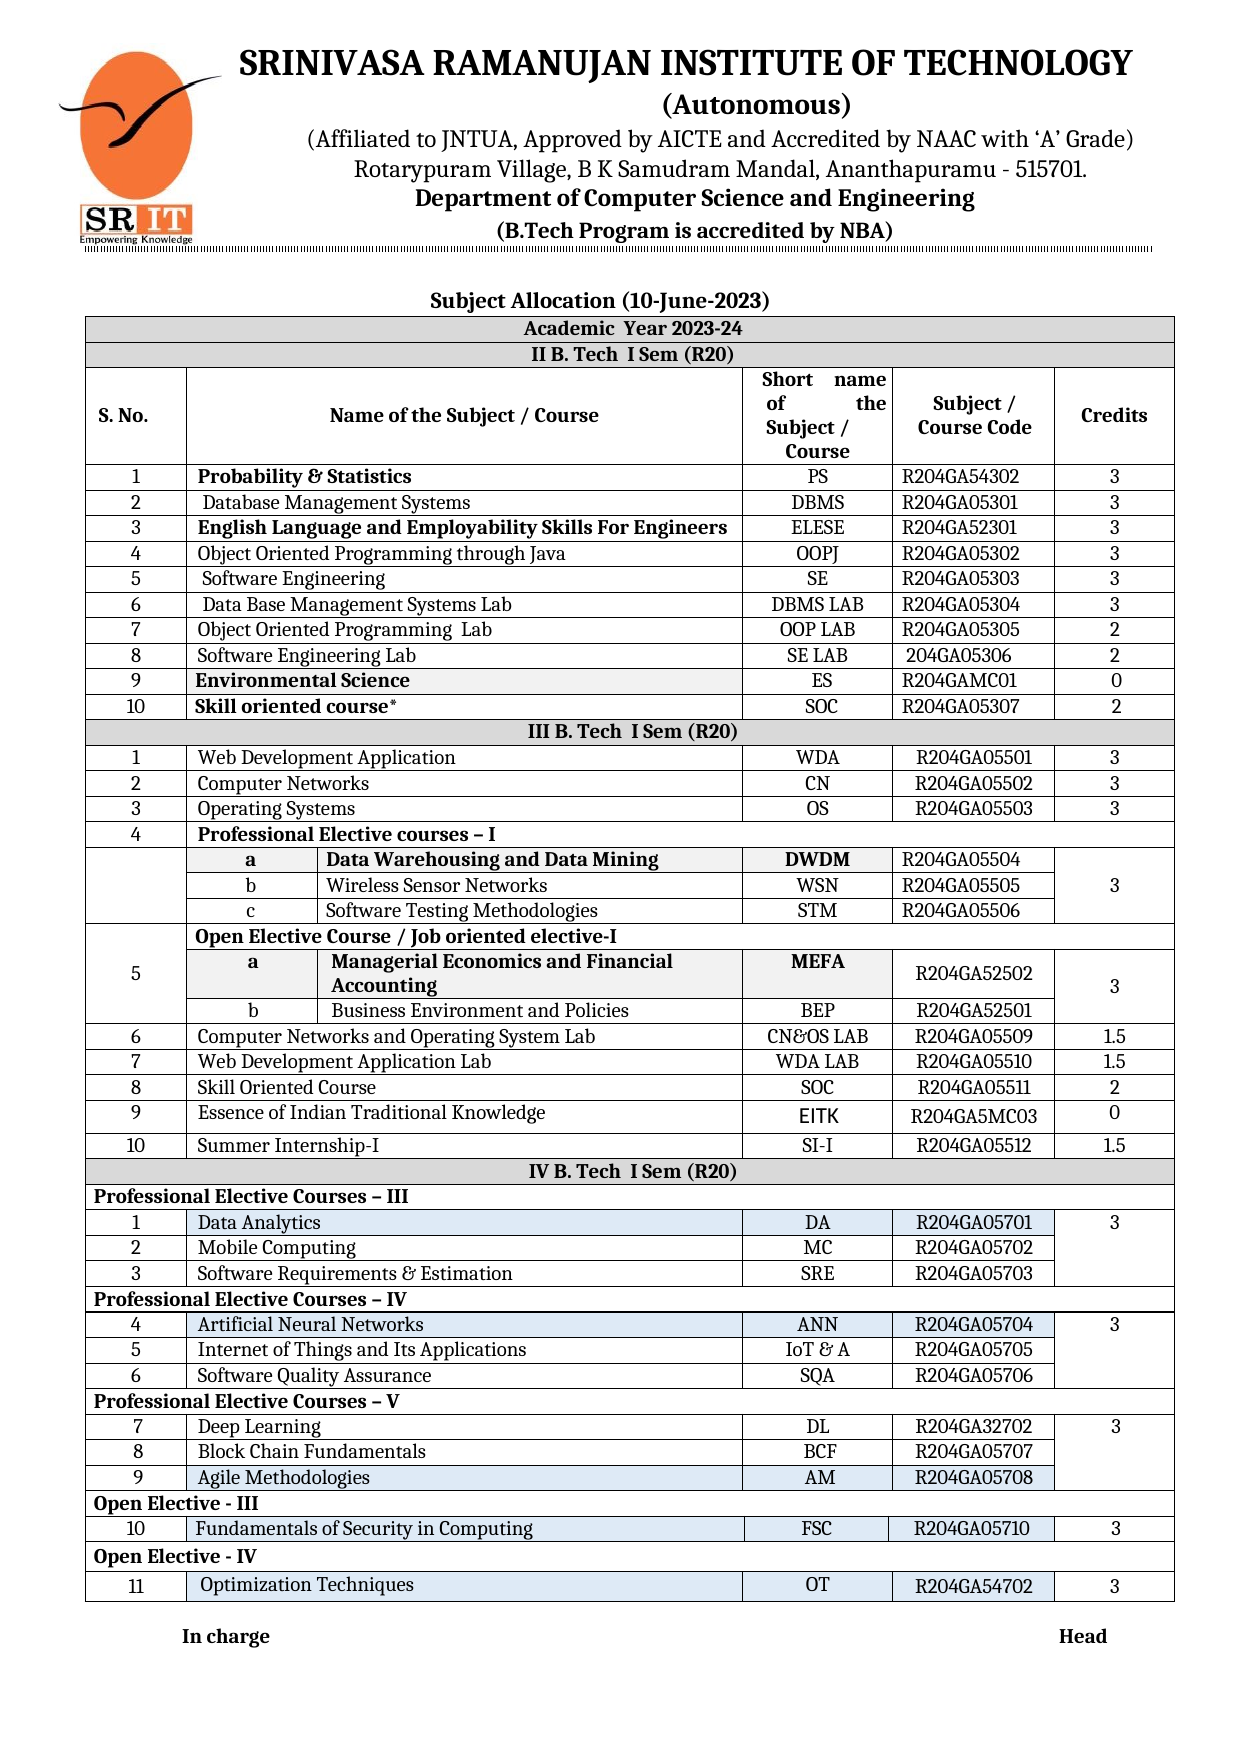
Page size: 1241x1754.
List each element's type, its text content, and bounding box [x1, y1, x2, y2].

table_cell 8 [86, 644, 186, 668]
table_cell R204GA05509 [893, 1024, 1054, 1049]
table_cell 3 [1055, 465, 1174, 489]
table_cell 1 [86, 1210, 186, 1235]
table_cell R204GA05303 [893, 567, 1054, 592]
table_cell Software Engineering Lab [187, 644, 742, 668]
table_cell ANN [743, 1313, 892, 1337]
table_cell 3 [1055, 491, 1174, 515]
table_cell c [187, 899, 317, 923]
table_cell Operating Systems [187, 797, 742, 821]
table_cell 11 [86, 1572, 186, 1601]
table_cell Deep Learning [187, 1415, 742, 1439]
table_cell Open Elective Course / Job oriented elective-I [187, 924, 1174, 949]
table_cell Software Quality Assurance [187, 1364, 742, 1388]
table_cell 1 [86, 465, 186, 489]
table_cell Business Environment and Policies [318, 999, 742, 1023]
table_cell [86, 343, 186, 367]
table_cell Object Oriented Programming Lab [187, 618, 742, 643]
table_cell a [187, 848, 317, 872]
table_cell 7 [86, 1050, 186, 1074]
table_cell 3 [1055, 797, 1174, 821]
table_cell 3 [1055, 1415, 1174, 1490]
table_cell R204GA54702 [893, 1572, 1054, 1601]
table_cell 9 [86, 669, 186, 694]
table_cell Professional Elective courses – I [187, 822, 893, 847]
table_cell Environmental Science [187, 669, 742, 694]
table_cell 3 [1055, 516, 1174, 541]
table_cell Open Elective - III [86, 1491, 1174, 1516]
table_cell BEP [743, 999, 892, 1023]
table_cell 3 [1055, 950, 1174, 1023]
table_cell R204GA05701 [893, 1210, 1054, 1235]
table_cell OT [743, 1572, 892, 1601]
table_cell 5 [86, 567, 186, 592]
table_cell EITK [743, 1101, 892, 1133]
table_cell 6 [86, 1024, 186, 1049]
table_cell III B. Tech I Sem (R20) [186, 720, 893, 745]
table_cell Credits [1055, 368, 1174, 464]
table_cell R204GA52301 [893, 516, 1054, 541]
table_cell Software Engineering [187, 567, 742, 592]
table_cell R204GA05512 [893, 1134, 1054, 1158]
table_cell PS [743, 465, 892, 489]
table_cell R204GA05503 [893, 797, 1054, 821]
table_cell 204GA05306 [893, 644, 1054, 668]
table_cell [1055, 1159, 1174, 1184]
table_cell R204GA05510 [893, 1050, 1054, 1074]
table_cell 1 [86, 746, 186, 770]
table_cell 0 [1055, 669, 1174, 694]
table_cell 1.5 [1055, 1134, 1174, 1158]
table_cell R204GA05708 [893, 1466, 1054, 1490]
table_cell Wireless Sensor Networks [318, 873, 742, 898]
table_cell English Language and Employability Skills For Engineers [187, 516, 742, 541]
table_cell 3 [86, 1261, 186, 1286]
table_cell 4 [86, 1313, 186, 1337]
text Subject Allocation (10-June-2023) [359, 288, 842, 314]
table_cell BCF [743, 1440, 892, 1464]
table_cell 0 [1055, 1101, 1174, 1133]
table_cell Internet of Things and Its Applications [187, 1338, 742, 1362]
table_cell 3 [1055, 593, 1174, 617]
table_cell 6 [86, 593, 186, 617]
table_cell R204GA05502 [893, 771, 1054, 796]
table_cell Skill oriented course* [187, 695, 742, 719]
table_cell [1055, 343, 1174, 367]
table_cell II B. Tech I Sem (R20) [186, 343, 893, 367]
table_cell R204GA05707 [893, 1440, 1054, 1464]
table_cell SE LAB [743, 644, 892, 668]
table_cell WDA [743, 746, 892, 770]
table_cell Web Development Application Lab [187, 1050, 742, 1074]
table_cell SI-I [743, 1134, 892, 1158]
table_cell Probability & Statistics [187, 465, 742, 489]
table_cell [893, 720, 1055, 745]
table_cell Mobile Computing [187, 1236, 742, 1260]
table_cell 4 [86, 822, 186, 847]
table_cell R204GA52501 [893, 999, 1054, 1023]
table_cell DBMS [743, 491, 892, 515]
table_cell OOP LAB [743, 618, 892, 643]
table_cell Summer Internship-I [187, 1134, 742, 1158]
table_cell 3 [1055, 1210, 1174, 1286]
table_cell ELESE [743, 516, 892, 541]
table_cell Professional Elective Courses – IV [86, 1287, 1174, 1311]
table_cell Data Warehousing and Data Mining [318, 848, 742, 872]
table_cell Artificial Neural Networks [187, 1313, 742, 1337]
table_cell DL [743, 1415, 892, 1439]
table_cell 2 [1055, 618, 1174, 643]
table_cell Optimization Techniques [187, 1572, 742, 1601]
table_cell [86, 720, 186, 745]
table_cell SRE [743, 1261, 892, 1286]
table_cell SOC [743, 1075, 892, 1100]
table_cell MC [743, 1236, 892, 1260]
table_cell [86, 1159, 186, 1184]
table_cell 3 [1055, 848, 1174, 923]
table_cell R204GA54302 [893, 465, 1054, 489]
table_cell 4 [86, 542, 186, 566]
table_cell 2 [1055, 695, 1174, 719]
table_cell Professional Elective Courses – V [86, 1389, 1174, 1413]
table_cell 3 [1055, 746, 1174, 770]
table_cell Computer Networks and Operating System Lab [187, 1024, 742, 1049]
table_cell 10 [86, 695, 186, 719]
table_cell R204GA05506 [893, 899, 1054, 923]
table_cell FSC [745, 1517, 888, 1541]
table_cell 10 [86, 1517, 186, 1541]
table_cell 8 [86, 1440, 186, 1464]
table_cell R204GA05704 [893, 1313, 1054, 1337]
picture [58, 43, 222, 252]
table_cell 3 [1055, 1572, 1174, 1601]
table_cell 3 [1055, 771, 1174, 796]
table_cell Software Requirements & Estimation [187, 1261, 742, 1286]
table_cell 7 [86, 1415, 186, 1439]
table_cell R204GA05504 [893, 848, 1054, 872]
table_cell Essence of Indian Traditional Knowledge [187, 1101, 742, 1133]
table_header [893, 317, 1055, 342]
table_cell R204GA05301 [893, 491, 1054, 515]
table_cell R204GA05501 [893, 746, 1054, 770]
table_cell 2 [86, 771, 186, 796]
table_cell R204GA05702 [893, 1236, 1054, 1260]
table_cell R204GA52502 [893, 950, 1054, 998]
table_cell R204GA05505 [893, 873, 1054, 898]
table_cell R204GA05705 [893, 1338, 1054, 1362]
table_cell 3 [86, 516, 186, 541]
table_cell SOC [743, 695, 892, 719]
table_cell 9 [86, 1466, 186, 1490]
table_cell [1055, 720, 1174, 745]
table_cell Data Base Management Systems Lab [187, 593, 742, 617]
table_cell b [187, 999, 317, 1023]
table_cell 2 [86, 1236, 186, 1260]
table_cell 1.5 [1055, 1050, 1174, 1074]
table_cell Open Elective - IV [86, 1542, 1174, 1571]
table_cell Data Analytics [187, 1210, 742, 1235]
table_cell b [187, 873, 317, 898]
table_cell 2 [1055, 1075, 1174, 1100]
table_cell [86, 848, 186, 923]
table_cell 3 [1055, 567, 1174, 592]
table_cell AM [743, 1466, 892, 1490]
table_cell Web Development Application [187, 746, 742, 770]
table_cell S. No. [86, 368, 186, 464]
table_cell IoT & A [743, 1338, 892, 1362]
table_header [86, 317, 186, 342]
table_cell [893, 1159, 1055, 1184]
table_cell 3 [1055, 1517, 1174, 1541]
table_cell Short name of the Subject / Course [743, 368, 892, 464]
table_cell Database Management Systems [187, 491, 742, 515]
table_cell 5 [86, 1338, 186, 1362]
table_cell DA [743, 1210, 892, 1235]
table_cell Computer Networks [187, 771, 742, 796]
table_cell CN&OS LAB [743, 1024, 892, 1049]
table_header [1055, 317, 1174, 342]
table_cell R204GA05305 [893, 618, 1054, 643]
table_cell OOPJ [743, 542, 892, 566]
table_cell R204GA32702 [893, 1415, 1054, 1439]
table_cell R204GA5MC03 [893, 1101, 1054, 1133]
table_cell [893, 822, 1055, 847]
table_cell DBMS LAB [743, 593, 892, 617]
table_cell 5 [86, 924, 186, 1023]
table_cell Block Chain Fundamentals [187, 1440, 742, 1464]
table_cell 10 [86, 1134, 186, 1158]
table_cell SE [743, 567, 892, 592]
table_cell ES [743, 669, 892, 694]
table_cell R204GA05304 [893, 593, 1054, 617]
table_cell 9 [86, 1101, 186, 1133]
table_cell R204GAMC01 [893, 669, 1054, 694]
table_cell Managerial Economics and Financial Accounting [318, 950, 742, 998]
table_cell Agile Methodologies [187, 1466, 742, 1490]
table_cell WDA LAB [743, 1050, 892, 1074]
table_header Academic Year 2023-24 [186, 317, 893, 342]
table_cell 8 [86, 1075, 186, 1100]
table_cell 2 [1055, 644, 1174, 668]
table_cell 1.5 [1055, 1024, 1174, 1049]
table_cell 3 [1055, 542, 1174, 566]
table_cell CN [743, 771, 892, 796]
table_cell R204GA05307 [893, 695, 1054, 719]
table_cell SQA [743, 1364, 892, 1388]
table_cell Subject / Course Code [893, 368, 1054, 464]
table_cell [1055, 822, 1174, 847]
table_cell Skill Oriented Course [187, 1075, 742, 1100]
table_cell WSN [743, 873, 892, 898]
table_cell Name of the Subject / Course [187, 368, 742, 464]
table_cell OS [743, 797, 892, 821]
table_cell R204GA05511 [893, 1075, 1054, 1100]
table_cell R204GA05703 [893, 1261, 1054, 1286]
table_cell DWDM [743, 848, 892, 872]
table_cell 7 [86, 618, 186, 643]
table_cell 3 [1055, 1313, 1174, 1388]
table_cell IV B. Tech I Sem (R20) [186, 1159, 893, 1184]
table_cell Professional Elective Courses – III [86, 1185, 1174, 1209]
table_cell 6 [86, 1364, 186, 1388]
table_cell Object Oriented Programming through Java [187, 542, 742, 566]
table_cell Fundamentals of Security in Computing [187, 1517, 744, 1541]
table_cell a [187, 950, 317, 998]
table_cell MEFA [743, 950, 892, 998]
table_cell [893, 343, 1055, 367]
table_cell Software Testing Methodologies [318, 899, 742, 923]
table_cell 3 [86, 797, 186, 821]
table_cell R204GA05302 [893, 542, 1054, 566]
table_cell R204GA05710 [889, 1517, 1054, 1541]
table_cell 2 [86, 491, 186, 515]
table_cell R204GA05706 [893, 1364, 1054, 1388]
table_cell STM [743, 899, 892, 923]
